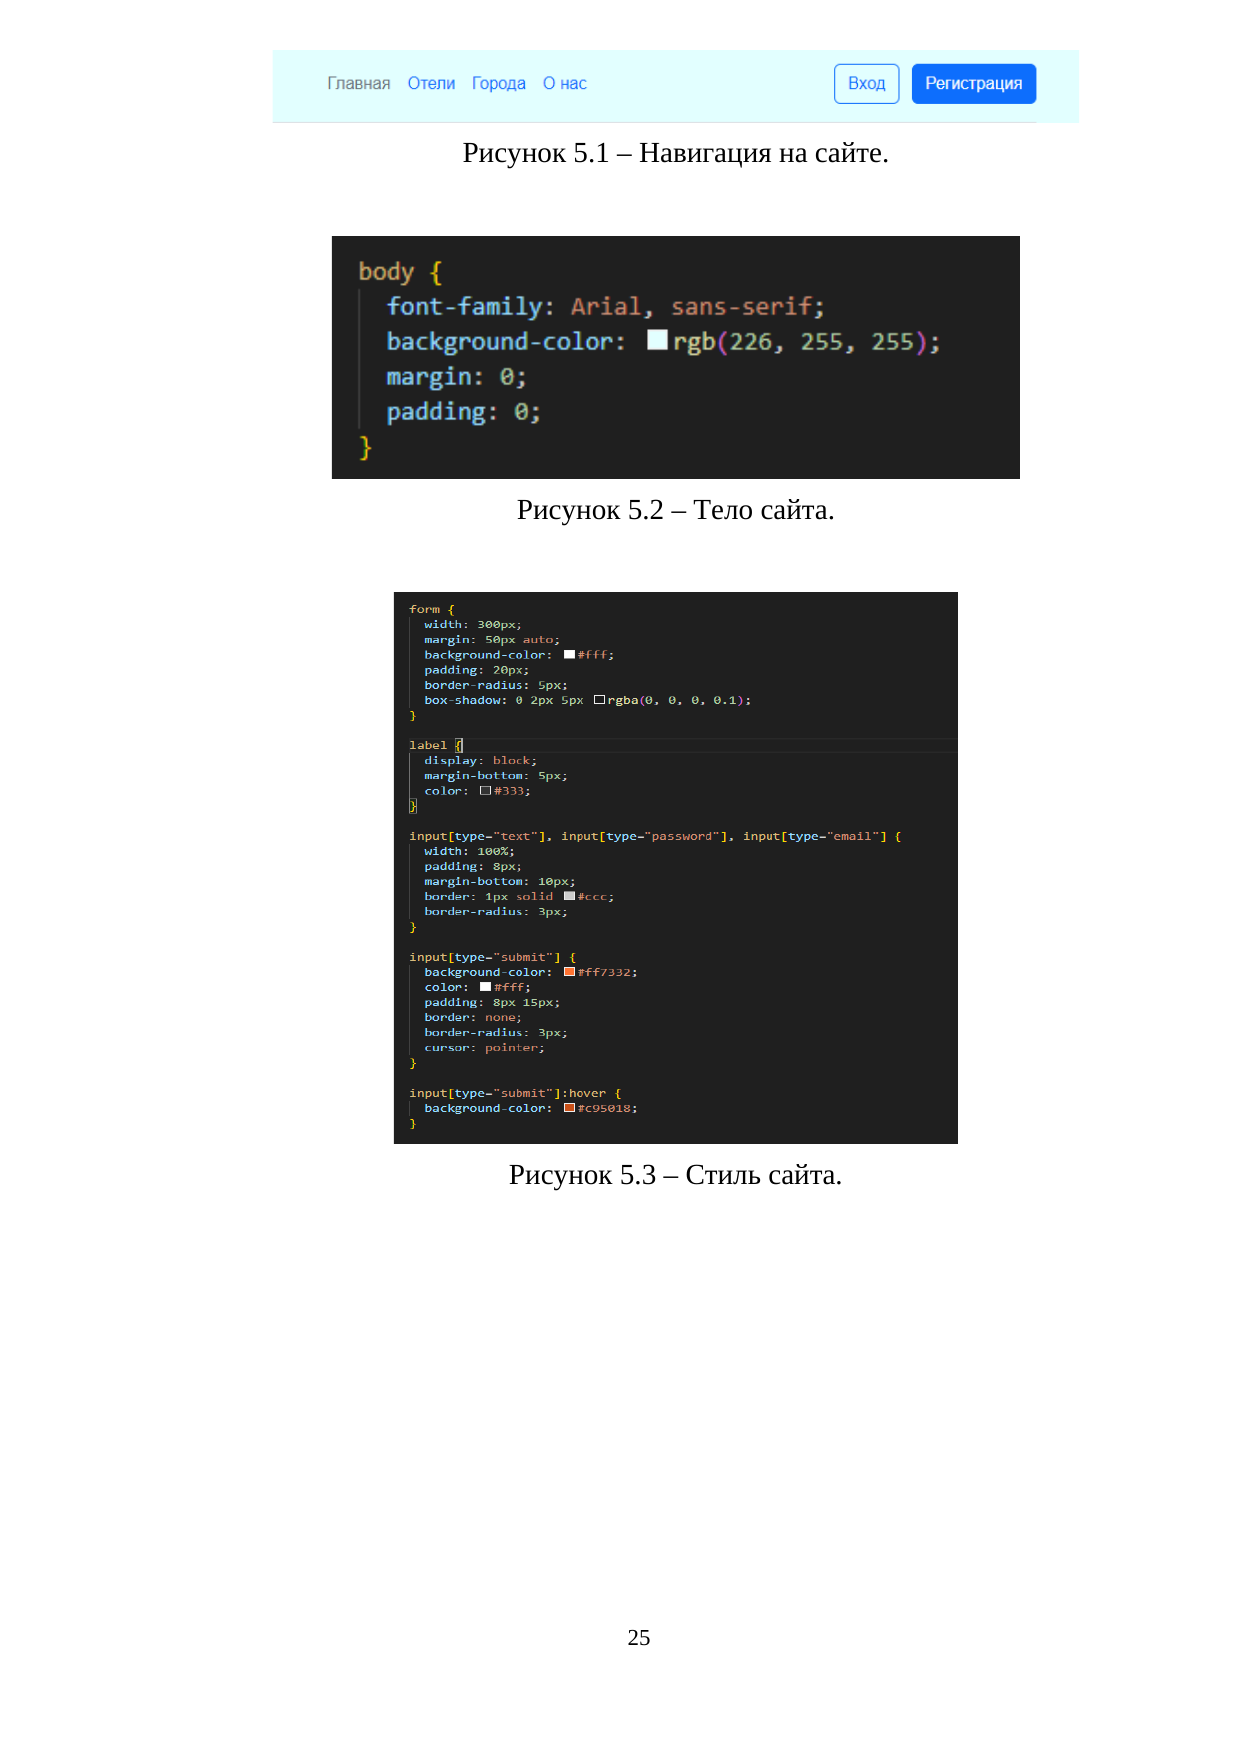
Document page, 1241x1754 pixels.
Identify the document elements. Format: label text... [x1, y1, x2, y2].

text Рисунок 5.2 – Тело сайта. [85, 492, 1192, 526]
text Рисунок 5.1 – Навигация на сайте. [85, 136, 1192, 169]
picture [272, 50, 1080, 123]
picture [393, 592, 958, 1144]
picture [331, 236, 1020, 479]
text Рисунок 5.3 – Стиль сайта. [85, 1157, 1192, 1190]
